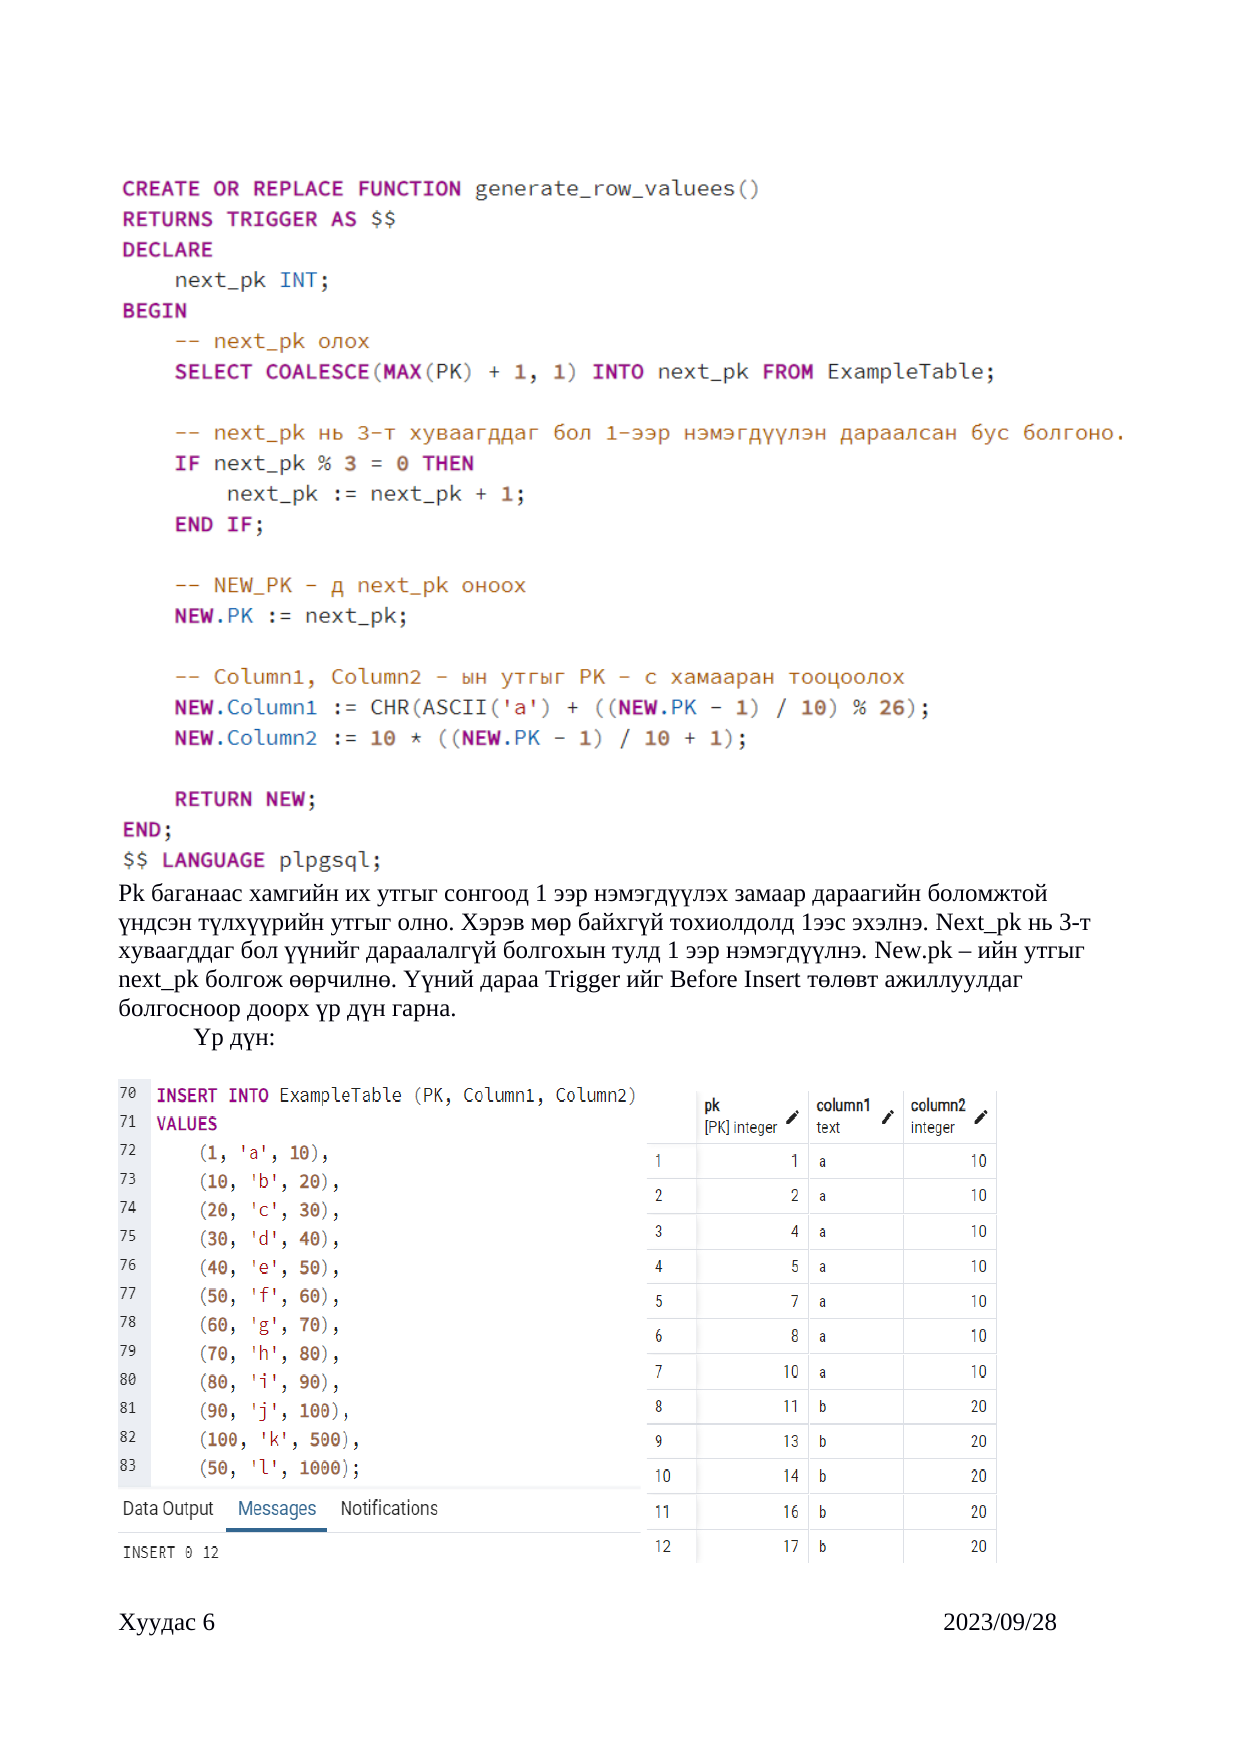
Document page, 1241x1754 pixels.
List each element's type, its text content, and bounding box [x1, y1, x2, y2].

text Pk баганаас хамгийн их утгыг сонгоод 1 ээр нэмэгдүүлэх замаар дараагийн боломжтой үндсэн түлхүүрийн утгыг олно. Хэрэв мөр байхгүй тохиолдолд 1ээс эхэлнэ. Next_pk нь 3-т хуваагддаг бол үүнийг дараалалгүй болгохын тулд 1 ээр нэмэгдүүлнэ. New.pk – ийн утгыг next_pk болгож өөрчилнө. Үүний дараа Trigger ийг Before Insert төлөвт ажиллуулдаг болгосноор доорх үр дүн гарна. [118, 878, 1122, 1022]
picture [118, 176, 1123, 878]
text Үр дүн: [118, 1022, 1122, 1050]
picture [118, 1079, 641, 1563]
picture [646, 1091, 1000, 1563]
